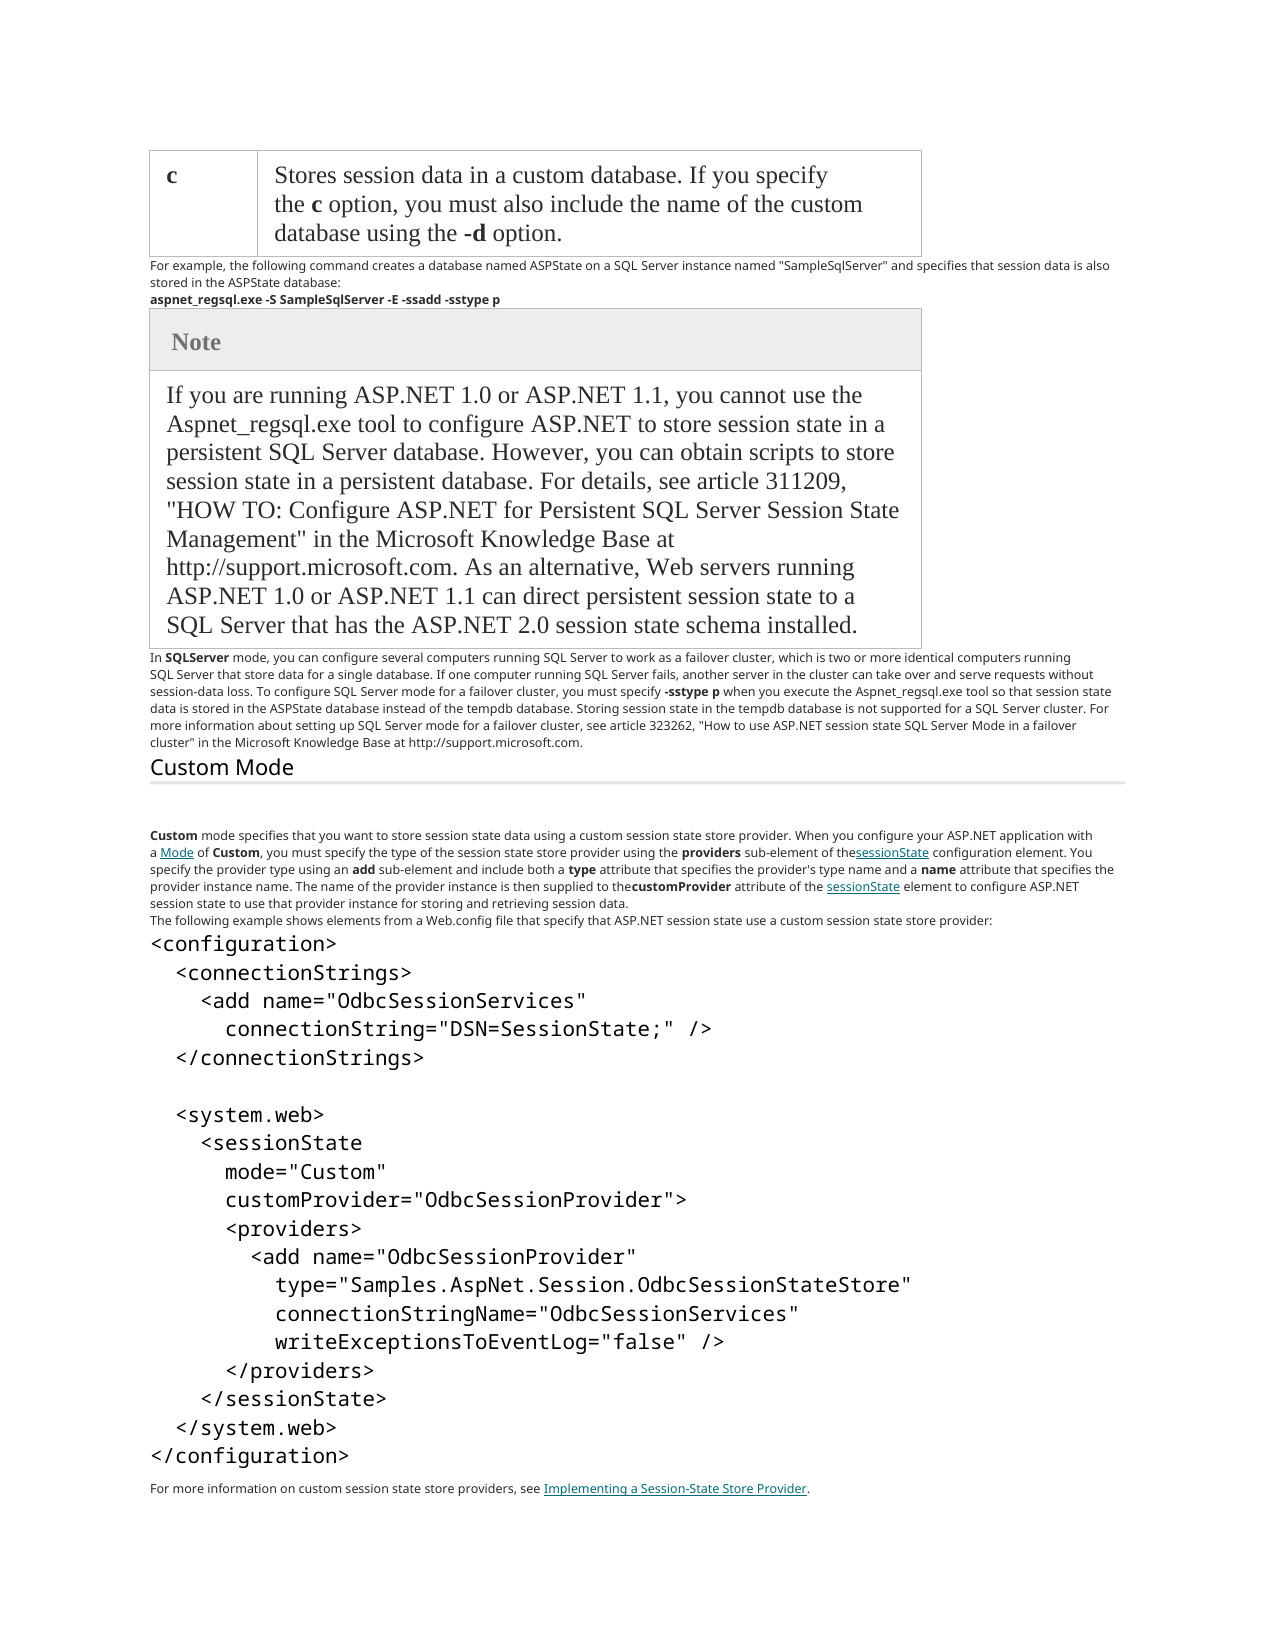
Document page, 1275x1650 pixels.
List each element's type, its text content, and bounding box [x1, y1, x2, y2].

text Custom Mode [150, 751, 1125, 781]
text connectionStringName="OdbcSessionServices" [150, 1299, 1125, 1327]
text </configuration> [150, 1441, 1125, 1469]
text For more information on custom session state store providers, see Implementing a Session-State Store Provider. [150, 1481, 1125, 1498]
text <add name="OdbcSessionProvider" [150, 1242, 1125, 1271]
table_cell Stores session data in a custom database. If you specify the c option, you must also include the name of the custom database using the -d option. [258, 151, 921, 256]
text connectionString="DSN=SessionState;" /> [150, 1014, 1125, 1043]
text </providers> [150, 1356, 1125, 1384]
text aspnet_regsql.exe -S SampleSqlServer -E -ssadd -sstype p [150, 291, 1125, 308]
text For example, the following command creates a database named ASPState on a SQL Server instance named "SampleSqlServer" and specifies that session data is also stored in the ASPState database: [150, 257, 1125, 291]
text <add name="OdbcSessionServices" [150, 986, 1125, 1014]
table_cell If you are running ASP.NET 1.0 or ASP.NET 1.1, you cannot use the Aspnet_regsql.exe tool to configure ASP.NET to store session state in a persistent SQL Server database. However, you can obtain scripts to store session state in a persistent database. For details, see article 311209, "HOW TO: Configure ASP.NET for Persistent SQL Server Session State Management" in the Microsoft Knowledge Base at http://support.microsoft.com. As an alternative, Web servers running ASP.NET 1.0 or ASP.NET 1.1 can direct persistent session state to a SQL Server that has the ASP.NET 2.0 session state schema installed. [150, 371, 921, 648]
text Custom mode specifies that you want to store session state data using a custom session state store provider. When you configure your ASP.NET application with a Mode of Custom, you must specify the type of the session state store provider using the providers sub-element of thesessionState configuration element. You specify the provider type using an add sub-element and include both a type attribute that specifies the provider's type name and a name attribute that specifies the provider instance name. The name of the provider instance is then supplied to thecustomProvider attribute of the sessionState element to configure ASP.NET session state to use that provider instance for storing and retrieving session data. [150, 827, 1125, 912]
text In SQLServer mode, you can configure several computers running SQL Server to work as a failover cluster, which is two or more identical computers running SQL Server that store data for a single database. If one computer running SQL Server fails, another server in the cluster can take over and serve requests without session-data loss. To configure SQL Server mode for a failover cluster, you must specify -sstype p when you execute the Aspnet_regsql.exe tool so that session state data is stored in the ASPState database instead of the tempdb database. Storing session state in the tempdb database is not supported for a SQL Server cluster. For more information about setting up SQL Server mode for a failover cluster, see article 323262, "How to use ASP.NET session state SQL Server Mode in a failover cluster" in the Microsoft Knowledge Base at http://support.microsoft.com. [150, 649, 1125, 751]
text <connectionStrings> [150, 958, 1125, 986]
text <system.web> [150, 1100, 1125, 1128]
text </connectionStrings> [150, 1043, 1125, 1071]
text <configuration> [150, 929, 1125, 958]
text </system.web> [150, 1413, 1125, 1441]
text writeExceptionsToEventLog="false" /> [150, 1327, 1125, 1356]
text </sessionState> [150, 1384, 1125, 1413]
table_cell c [150, 151, 257, 256]
text The following example shows elements from a Web.config file that specify that ASP.NET session state use a custom session state store provider: [150, 912, 1125, 929]
text customProvider="OdbcSessionProvider"> [150, 1185, 1125, 1214]
text <sessionState [150, 1128, 1125, 1157]
text mode="Custom" [150, 1157, 1125, 1185]
table_header Note [150, 309, 921, 370]
text <providers> [150, 1214, 1125, 1242]
text type="Samples.AspNet.Session.OdbcSessionStateStore" [150, 1271, 1125, 1299]
